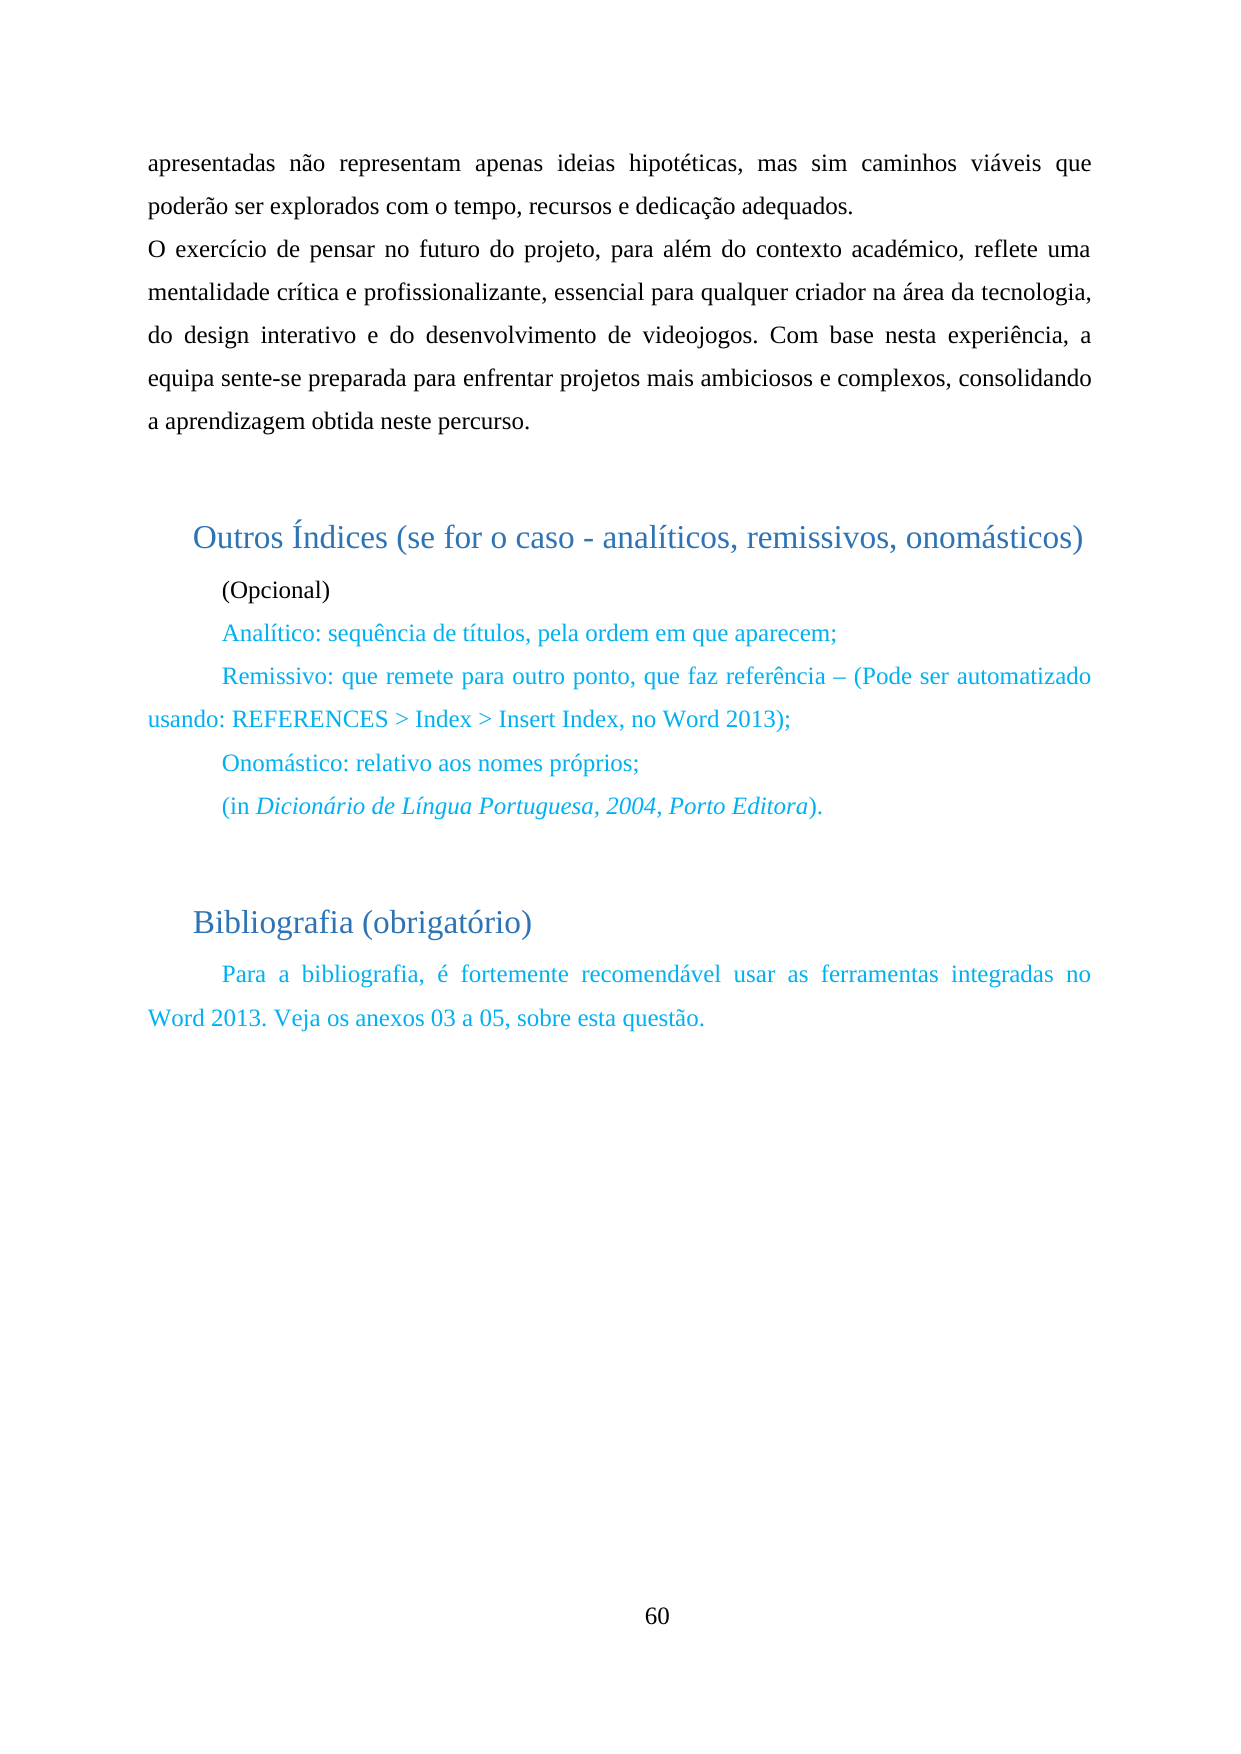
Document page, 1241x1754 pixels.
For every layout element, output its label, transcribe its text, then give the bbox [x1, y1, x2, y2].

subtitle Outros Índices (se for o caso - analíticos, remissivos, onomásticos) [193, 518, 1092, 556]
text (Opcional) [148, 575, 1092, 604]
text O exercício de pensar no futuro do projeto, para além do contexto académico, reflete uma mentalidade crítica e profissionalizante, essencial para qualquer criador na área da tecnologia, do design interativo e do desenvolvimento de videojogos. Com base nesta experiência, a equipa sente-se preparada para enfrentar projetos mais ambiciosos e complexos, consolidando a aprendizagem obtida neste percurso. [148, 234, 1092, 435]
text (in Dicionário de Língua Portuguesa, 2004, Porto Editora). [148, 791, 1092, 819]
text Remissivo: que remete para outro ponto, que faz referência – (Pode ser automatizado usando: REFERENCES > Index > Insert Index, no Word 2013); [148, 661, 1092, 733]
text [148, 148, 1092, 219]
text Para a bibliografia, é fortemente recomendável usar as ferramentas integradas no Word 2013. Veja os anexos 03 a 05, sobre esta questão. [148, 959, 1092, 1031]
text Onomástico: relativo aos nomes próprios; [148, 748, 1092, 776]
text Analítico: sequência de títulos, pela ordem em que aparecem; [148, 618, 1092, 647]
picture [479, 713, 488, 718]
subtitle Bibliografia (obrigatório) [193, 902, 1092, 940]
